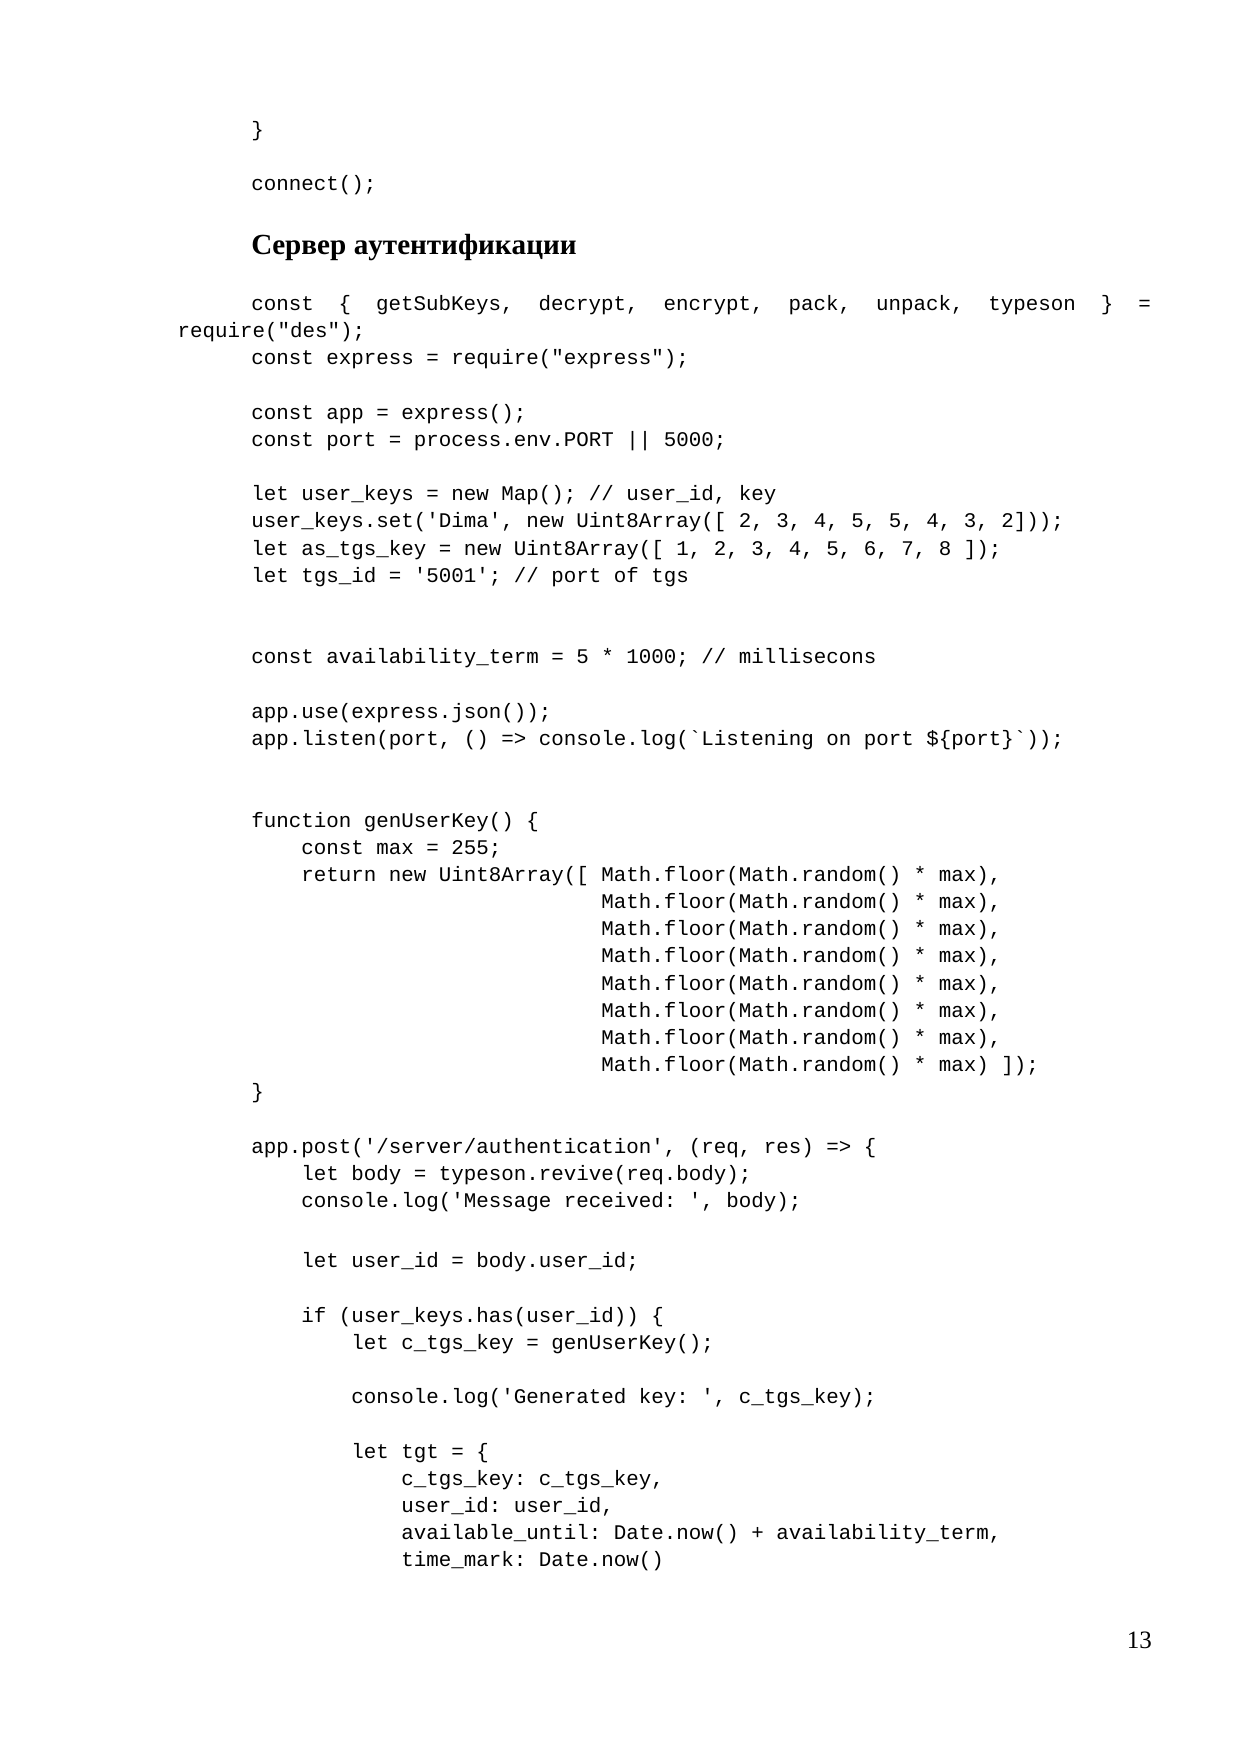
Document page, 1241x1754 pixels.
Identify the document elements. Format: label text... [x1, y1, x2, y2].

text Math.floor(Math.random() * max), [177, 973, 1152, 996]
text app.post('/server/authentication', (req, res) => { [177, 1136, 1152, 1159]
text time_mark: Date.now() [177, 1549, 1152, 1573]
text let tgt = { [177, 1441, 1152, 1464]
text Math.floor(Math.random() * max) ]); [177, 1054, 1152, 1078]
text connect(); [177, 173, 1152, 197]
text return new Uint8Array([ Math.floor(Math.random() * max), [177, 864, 1152, 888]
text app.listen(port, () => console.log(`Listening on port ${port}`)); [177, 728, 1152, 752]
text user_keys.set('Dima', new Uint8Array([ 2, 3, 4, 5, 5, 4, 3, 2])); [177, 511, 1152, 534]
text let tgs_id = '5001'; // port of tgs [177, 565, 1152, 588]
text Math.floor(Math.random() * max), [177, 1000, 1152, 1023]
text console.log('Generated key: ', c_tgs_key); [177, 1386, 1152, 1410]
text app.use(express.json()); [177, 701, 1152, 724]
text available_until: Date.now() + availability_term, [177, 1522, 1152, 1546]
text const port = process.env.PORT || 5000; [177, 429, 1152, 453]
text c_tgs_key: c_tgs_key, [177, 1468, 1152, 1492]
text const availability_term = 5 * 1000; // millisecons [177, 646, 1152, 670]
text Math.floor(Math.random() * max), [177, 946, 1152, 969]
text } [177, 118, 1152, 142]
text const max = 255; [177, 837, 1152, 860]
text Сервер аутентификации [177, 227, 1152, 261]
text user_id: user_id, [177, 1495, 1152, 1519]
text const app = express(); [177, 402, 1152, 425]
text if (user_keys.has(user_id)) { [177, 1305, 1152, 1328]
text const { getSubKeys, decrypt, encrypt, pack, unpack, typeson } = require("des"); [177, 293, 1152, 344]
text let user_keys = new Map(); // user_id, key [177, 483, 1152, 507]
text } [177, 1081, 1152, 1105]
text let user_id = body.user_id; [177, 1250, 1152, 1274]
text let c_tgs_key = genUserKey(); [177, 1332, 1152, 1356]
text Math.floor(Math.random() * max), [177, 918, 1152, 942]
text const express = require("express"); [177, 347, 1152, 371]
text let body = typeson.revive(req.body); [177, 1163, 1152, 1187]
text let as_tgs_key = new Uint8Array([ 1, 2, 3, 4, 5, 6, 7, 8 ]); [177, 538, 1152, 561]
text console.log('Message received: ', body); [177, 1190, 1152, 1214]
text Math.floor(Math.random() * max), [177, 891, 1152, 915]
text Math.floor(Math.random() * max), [177, 1027, 1152, 1051]
text function genUserKey() { [177, 809, 1152, 833]
